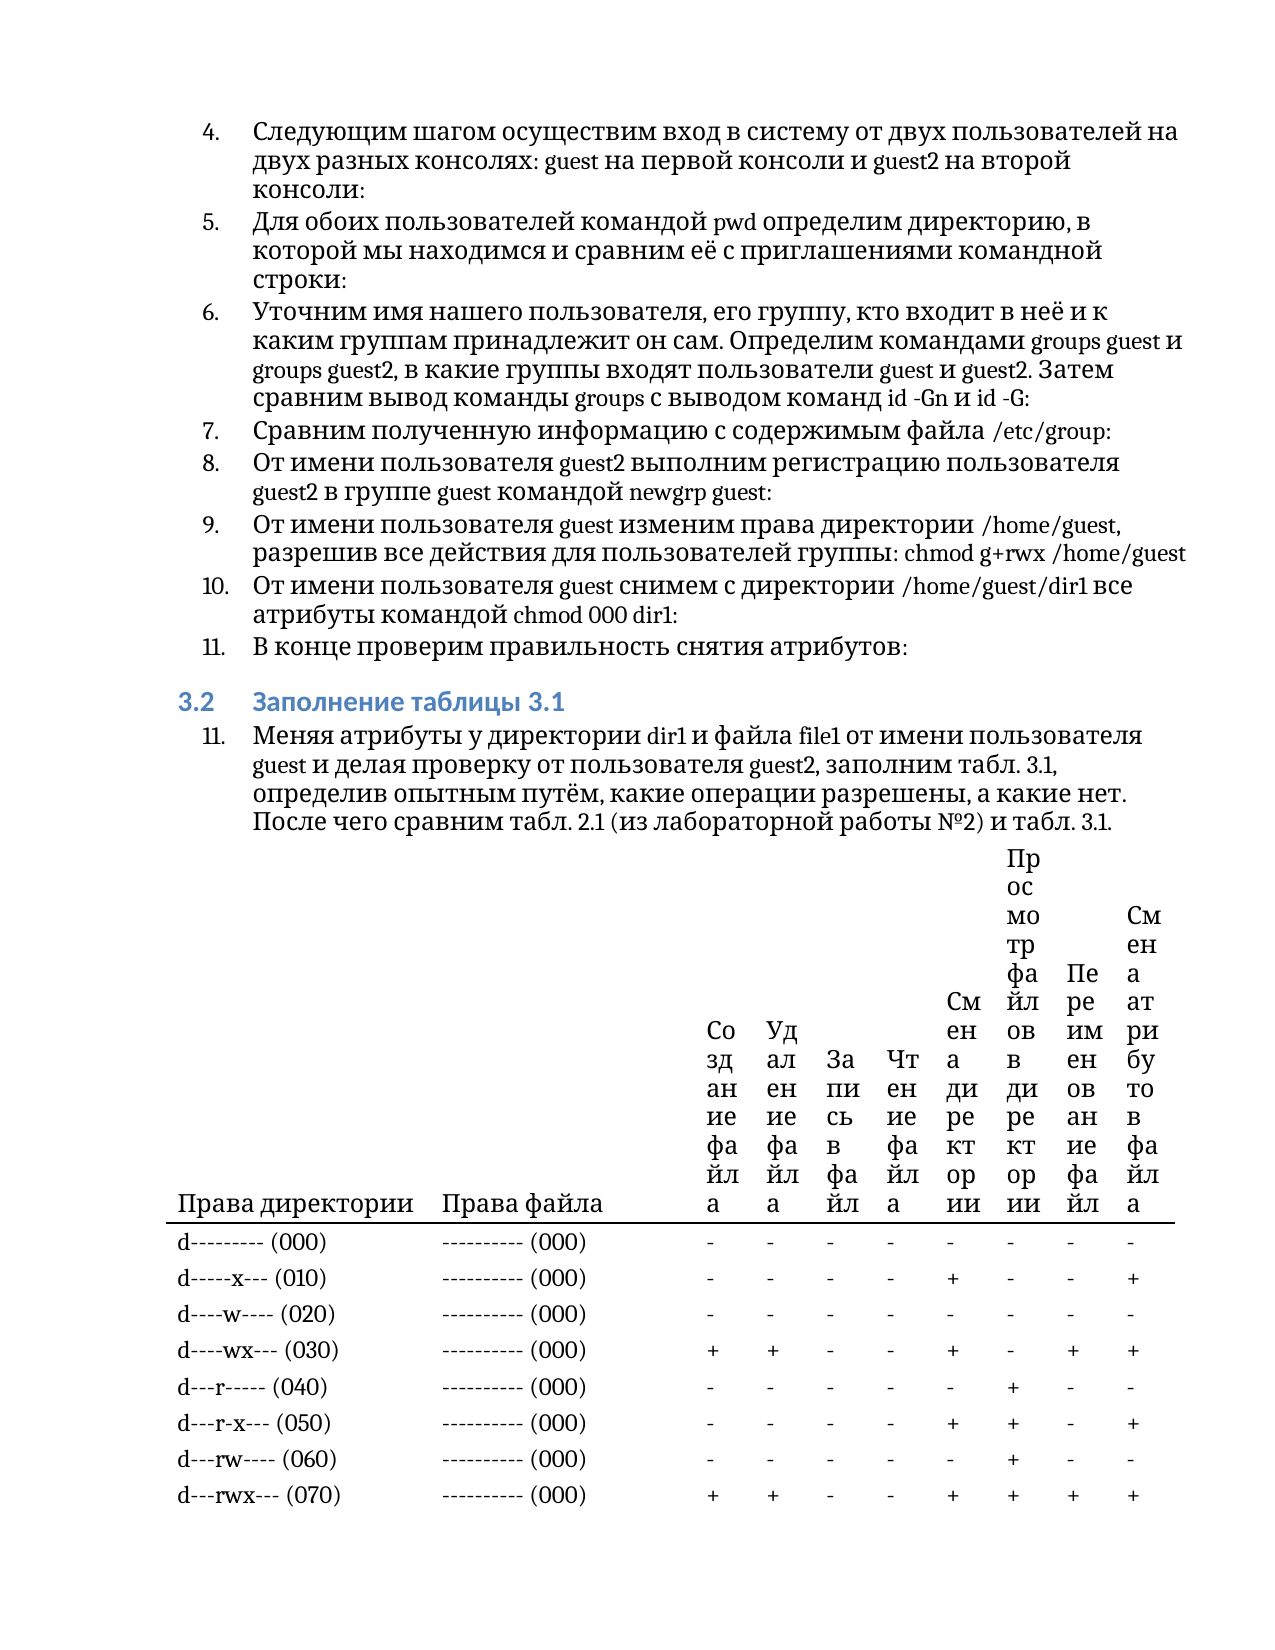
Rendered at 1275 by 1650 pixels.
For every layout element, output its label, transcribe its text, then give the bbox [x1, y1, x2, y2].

table_cell d--------- (000) [166, 1224, 430, 1260]
table_cell - [1115, 1369, 1175, 1405]
table_cell - [695, 1260, 755, 1296]
table_cell - [815, 1296, 875, 1332]
table_cell - [1055, 1260, 1115, 1296]
table_cell - [815, 1441, 875, 1477]
table_cell - [815, 1405, 875, 1441]
table_header Смена атрибутов файла [1115, 841, 1175, 1222]
list От имени пользователя guest2 выполним регистрацию пользователя guest2 в группе guest командой newgrp guest: [202, 449, 1186, 507]
list Для обоих пользователей командой pwd определим директорию, в которой мы находимся и сравним её с приглашениями командной строки: [202, 208, 1186, 294]
table_header Удаление файла [755, 841, 815, 1222]
list В конце проверим правильность снятия атрибутов: [202, 633, 1186, 662]
table_header Права директории [166, 841, 430, 1222]
subtitle 3.2 Заполнение таблицы 3.1 [177, 683, 1186, 718]
table_cell ---------- (000) [430, 1405, 695, 1441]
table_cell - [755, 1405, 815, 1441]
table_cell - [875, 1333, 935, 1369]
table_cell + [935, 1333, 995, 1369]
table_cell - [935, 1441, 995, 1477]
table_cell + [695, 1333, 755, 1369]
table_cell d----wx--- (030) [166, 1333, 430, 1369]
table_header Просмотр файлов в директории [995, 841, 1055, 1222]
table_cell - [1115, 1296, 1175, 1332]
table_cell - [695, 1224, 755, 1260]
table_cell - [815, 1224, 875, 1260]
table_cell - [875, 1478, 935, 1514]
list Уточним имя нашего пользователя, его группу, кто входит в неё и к каким группам принадлежит он сам. Определим командами groups guest и groups guest2, в какие группы входят пользователи guest и guest2. Затем сравним вывод команды groups с выводом команд id -Gn и id -G: [202, 298, 1186, 413]
list Меняя атрибуты у директории dir1 и файла file1 от имени пользователя guest и делая проверку от пользователя guest2, заполним табл. 3.1, определив опытным путём, какие операции разрешены, а какие нет. После чего сравним табл. 2.1 (из лабораторной работы №2) и табл. 3.1. [202, 722, 1186, 837]
table_cell + [995, 1405, 1055, 1441]
table_cell - [755, 1369, 815, 1405]
table_cell - [1055, 1296, 1115, 1332]
table_cell + [1115, 1478, 1175, 1514]
table_cell - [1055, 1369, 1115, 1405]
table_cell ---------- (000) [430, 1369, 695, 1405]
table_cell + [935, 1260, 995, 1296]
table_cell - [1055, 1224, 1115, 1260]
table_cell - [755, 1296, 815, 1332]
table_cell - [815, 1260, 875, 1296]
table_cell + [1115, 1333, 1175, 1369]
table_cell - [995, 1224, 1055, 1260]
table_cell - [755, 1260, 815, 1296]
list Сравним полученную информацию с содержимым файла /etc/group: [202, 417, 1186, 446]
table_cell - [995, 1260, 1055, 1296]
table_cell + [935, 1405, 995, 1441]
table_cell - [815, 1478, 875, 1514]
table_cell - [875, 1405, 935, 1441]
table_cell ---------- (000) [430, 1224, 695, 1260]
table_cell d---r----- (040) [166, 1369, 430, 1405]
table_cell - [1055, 1441, 1115, 1477]
table_cell ---------- (000) [430, 1296, 695, 1332]
table_cell - [695, 1441, 755, 1477]
table_header Права файла [430, 841, 695, 1222]
table_cell d---rwx--- (070) [166, 1478, 430, 1514]
table_cell + [695, 1478, 755, 1514]
table_cell + [1055, 1333, 1115, 1369]
table_cell - [755, 1224, 815, 1260]
table_cell - [935, 1224, 995, 1260]
table_header Чтение файла [875, 841, 935, 1222]
table_cell d---r-x--- (050) [166, 1405, 430, 1441]
list Следующим шагом осуществим вход в систему от двух пользователей на двух разных консолях: guest на первой консоли и guest2 на второй консоли: [202, 118, 1186, 204]
table_cell - [1115, 1224, 1175, 1260]
table_cell - [875, 1224, 935, 1260]
table_header Переименование файл [1055, 841, 1115, 1222]
list От имени пользователя guest изменим права директории /home/guest, разрешив все действия для пользователей группы: chmod g+rwx /home/guest [202, 511, 1186, 568]
table_cell ---------- (000) [430, 1333, 695, 1369]
list От имени пользователя guest снимем с директории /home/guest/dir1 все атрибуты командой chmod 000 dir1: [202, 572, 1186, 629]
table_cell - [875, 1260, 935, 1296]
table_cell d-----x--- (010) [166, 1260, 430, 1296]
table_cell - [875, 1369, 935, 1405]
table_cell + [995, 1441, 1055, 1477]
table_cell ---------- (000) [430, 1260, 695, 1296]
table_cell + [1115, 1260, 1175, 1296]
table_cell d----w---- (020) [166, 1296, 430, 1332]
table_cell ---------- (000) [430, 1441, 695, 1477]
table_cell + [995, 1478, 1055, 1514]
table_header Смена директории [935, 841, 995, 1222]
table_cell - [875, 1441, 935, 1477]
table_cell - [695, 1369, 755, 1405]
table_cell - [875, 1296, 935, 1332]
table_cell - [815, 1369, 875, 1405]
table_cell - [695, 1405, 755, 1441]
table_cell + [755, 1478, 815, 1514]
table_cell + [1055, 1478, 1115, 1514]
table_cell + [935, 1478, 995, 1514]
table_header Создание файла [695, 841, 755, 1222]
table_cell ---------- (000) [430, 1478, 695, 1514]
table_cell - [935, 1369, 995, 1405]
table_cell - [995, 1333, 1055, 1369]
table_cell + [995, 1369, 1055, 1405]
table_cell - [995, 1296, 1055, 1332]
table_cell - [815, 1333, 875, 1369]
table_cell + [755, 1333, 815, 1369]
table_header Запись в файл [815, 841, 875, 1222]
table_cell - [935, 1296, 995, 1332]
table_cell - [755, 1441, 815, 1477]
table_cell - [1055, 1405, 1115, 1441]
table_cell d---rw---- (060) [166, 1441, 430, 1477]
table_cell - [695, 1296, 755, 1332]
table_cell - [1115, 1441, 1175, 1477]
table_cell + [1115, 1405, 1175, 1441]
